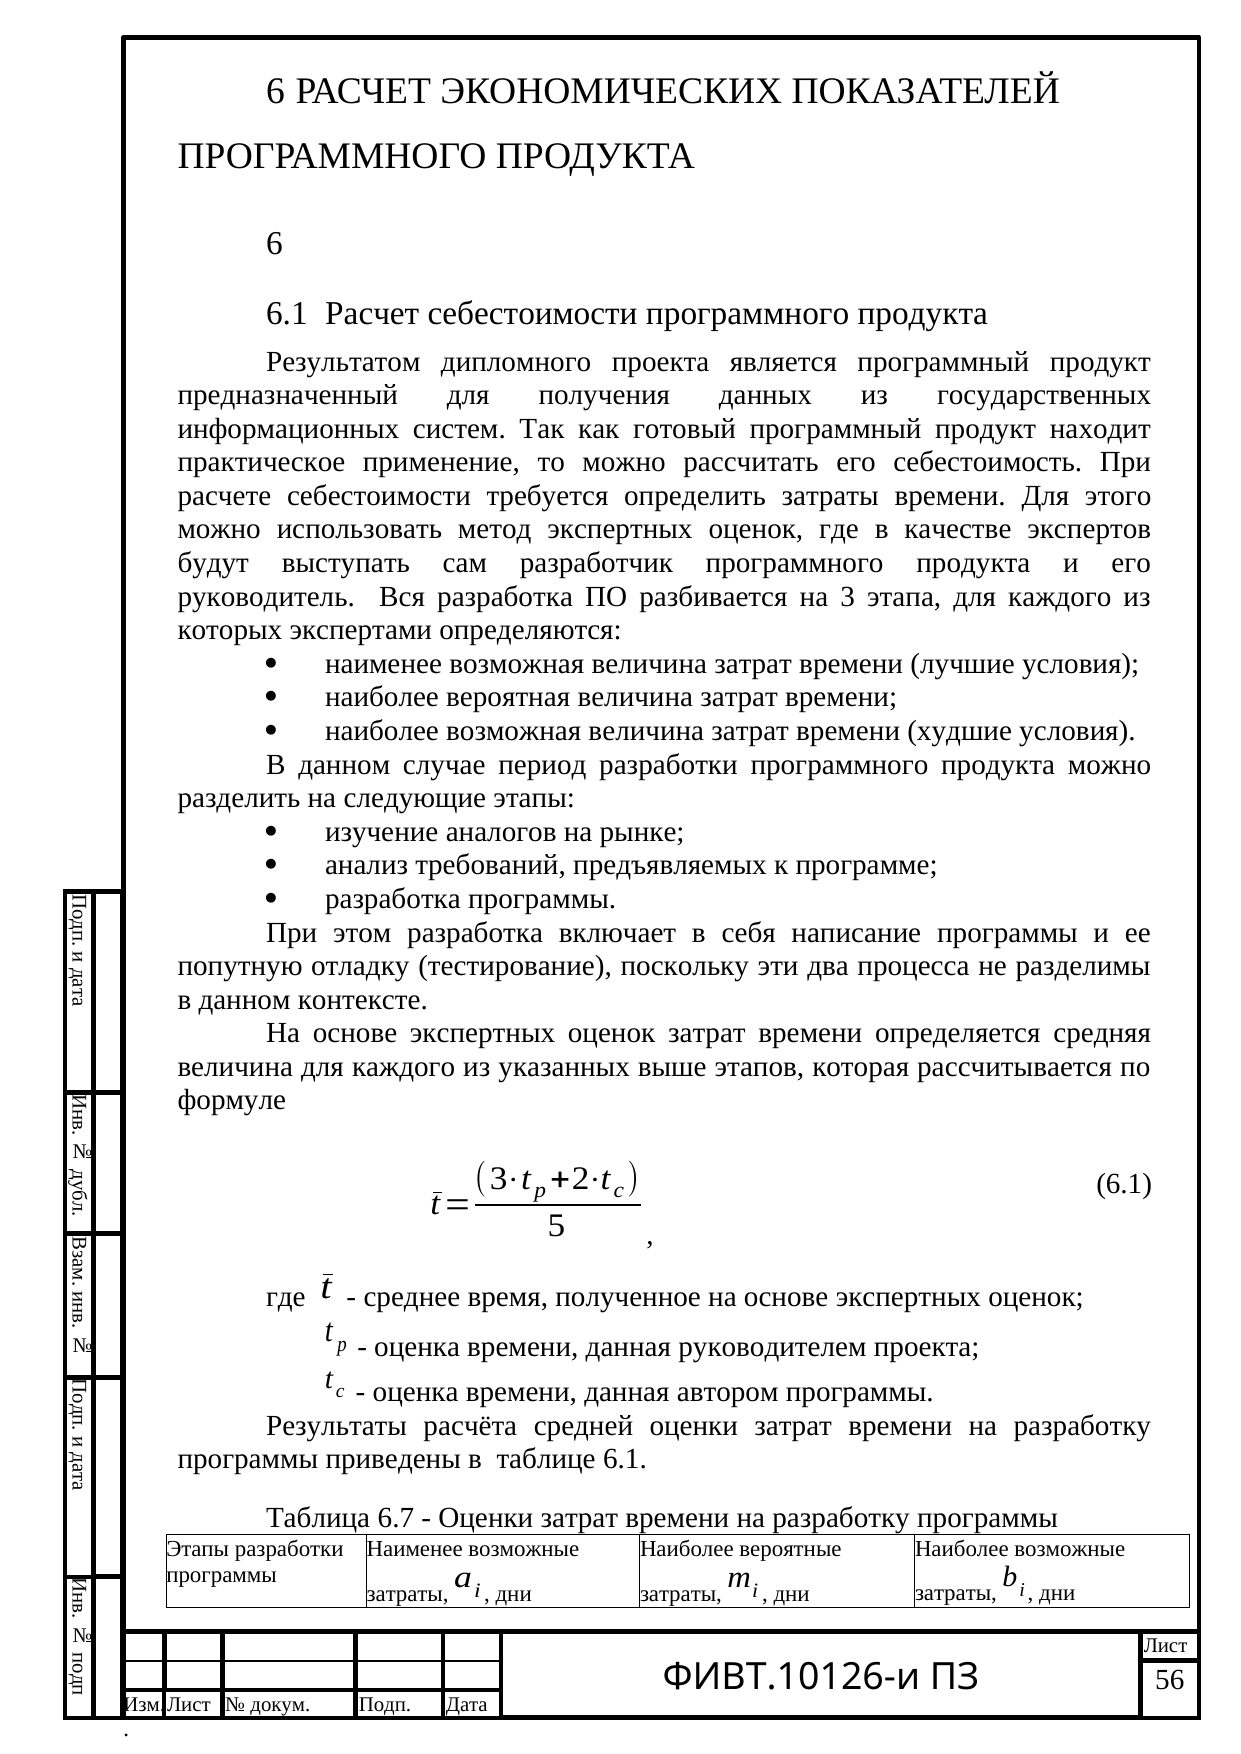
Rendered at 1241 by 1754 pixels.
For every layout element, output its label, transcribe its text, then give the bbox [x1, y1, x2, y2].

text изучение аналогов на рынке; [177, 814, 1152, 847]
text - оценка времени, данная руководителем проекта; [177, 1313, 1152, 1363]
text наиболее возможная величина затрат времени (худшие условия). [177, 713, 1152, 747]
text анализ требований, предъявляемых к программе; [177, 847, 1152, 881]
table_header Наиболее возможные затраты, , дни [915, 1535, 1189, 1607]
table_header Наиболее вероятные затраты, , дни [640, 1535, 914, 1607]
text разработка программы. [177, 881, 1152, 915]
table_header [167, 1535, 366, 1607]
text Результаты расчёта средней оценки затрат времени на разработку программы приведены в таблице 6.1. [177, 1408, 1152, 1475]
text В данном случае период разработки программного продукта можно разделить на следующие этапы: [177, 747, 1152, 814]
table_header , [166, 1116, 664, 1267]
table_header (6.1) [664, 1116, 1163, 1267]
subtitle Расчет себестоимости программного продукта [177, 293, 1152, 331]
text На основе экспертных оценок затрат времени определяется средняя величина для каждого из указанных выше этапов, которая рассчитывается по формуле [177, 1015, 1152, 1116]
text - оценка времени, данная автором программы. [177, 1363, 1152, 1408]
text где - среднее время, полученное на основе экспертных оценок; [177, 1267, 1152, 1313]
text Результатом дипломного проекта является программный продукт предназначенный для получения данных из государственных информационных систем. Так как готовый программный продукт находит практическое применение, то можно рассчитать его себестоимость. При расчете себестоимости требуется определить затраты времени. Для этого можно использовать метод экспертных оценок, где в качестве экспертов будут выступать сам разработчик программного продукта и его руководитель. Вся разработка ПО разбивается на 3 этапа, для каждого из которых экспертами определяются: [177, 344, 1152, 646]
text При этом разработка включает в себя написание программы и ее попутную отладку (тестирование), поскольку эти два процесса не разделимы в данном контексте. [177, 915, 1152, 1015]
text наименее возможная величина затрат времени (лучшие условия); [177, 646, 1152, 679]
subtitle Расчет экономических показателей программного продукта [177, 69, 1152, 177]
table_header Наименее возможные затраты, , дни [367, 1535, 639, 1607]
text наиболее вероятная величина затрат времени; [177, 679, 1152, 713]
